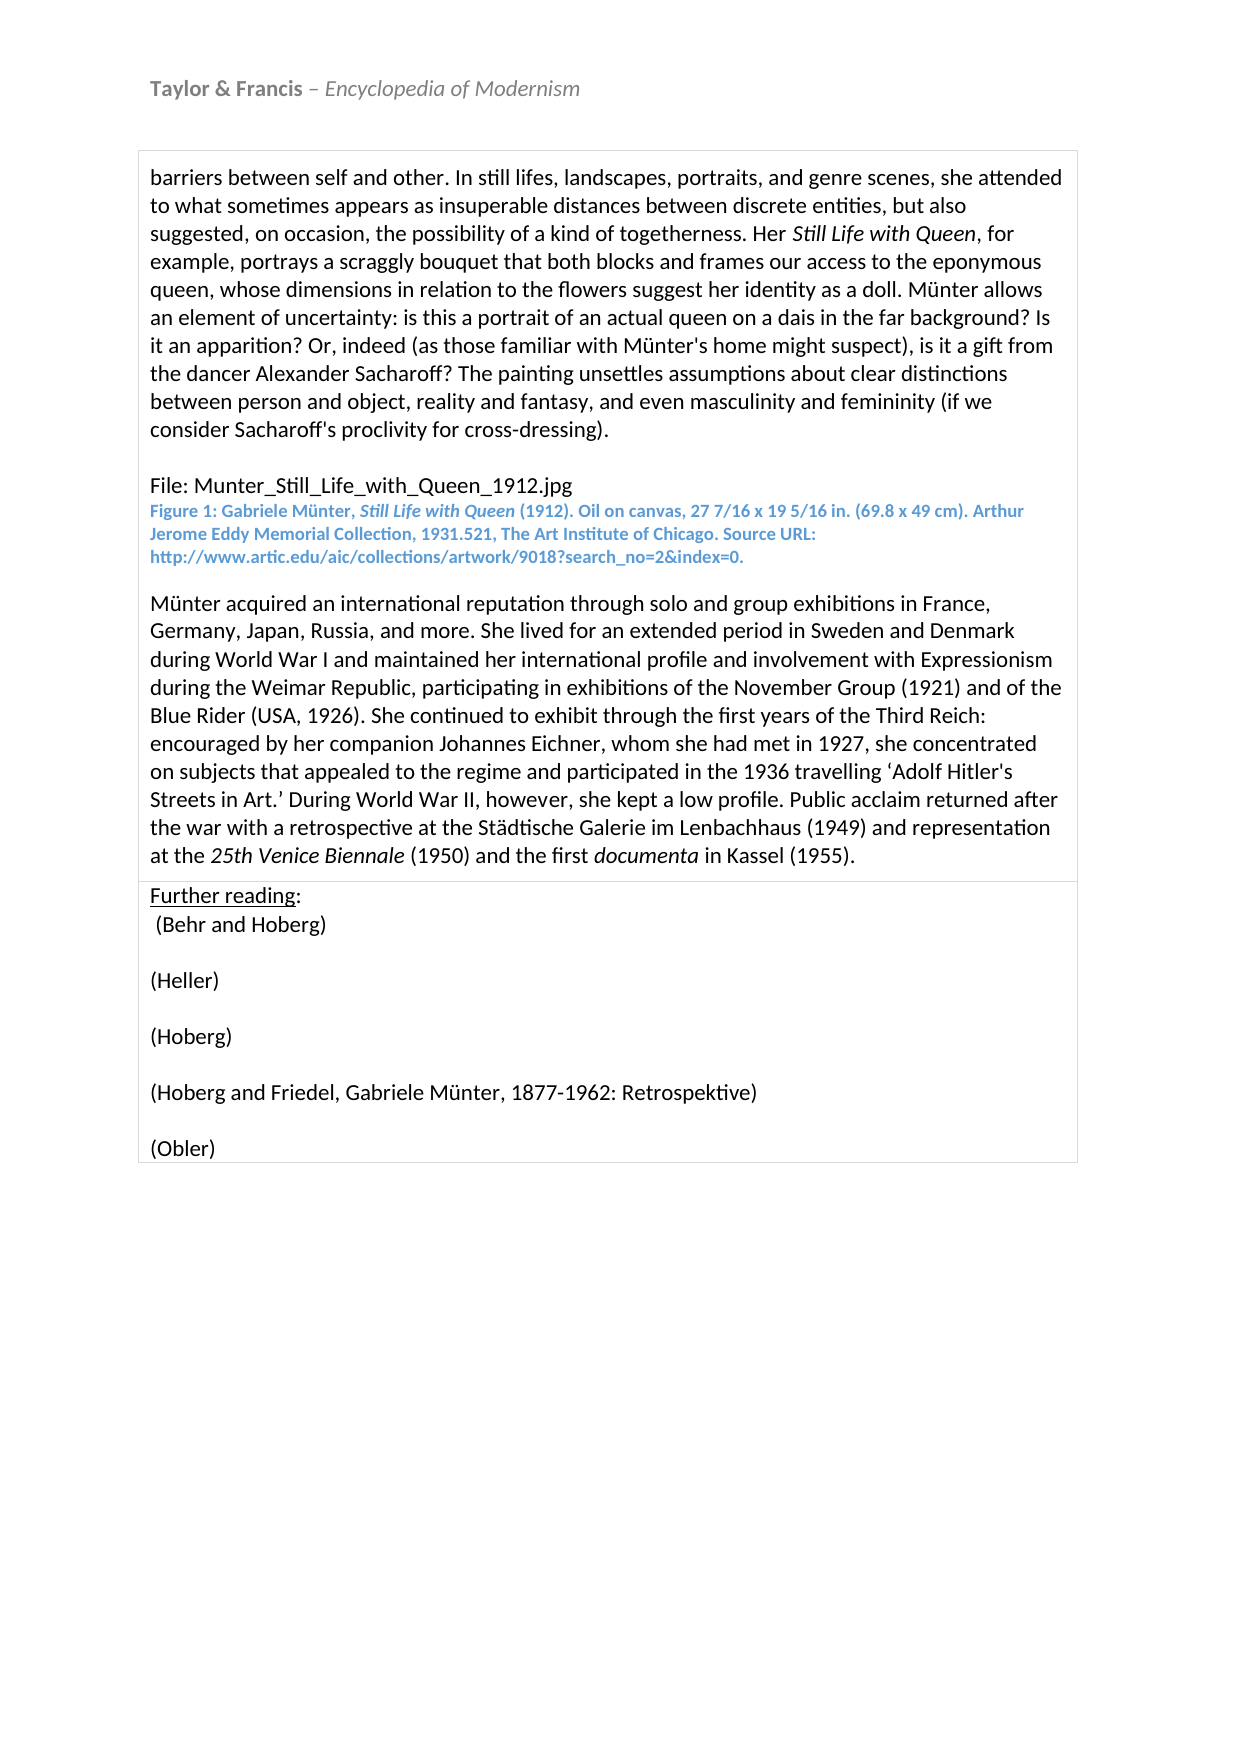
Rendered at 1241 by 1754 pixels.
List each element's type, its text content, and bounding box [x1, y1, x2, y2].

table_cell Further reading: [139, 882, 1077, 1162]
